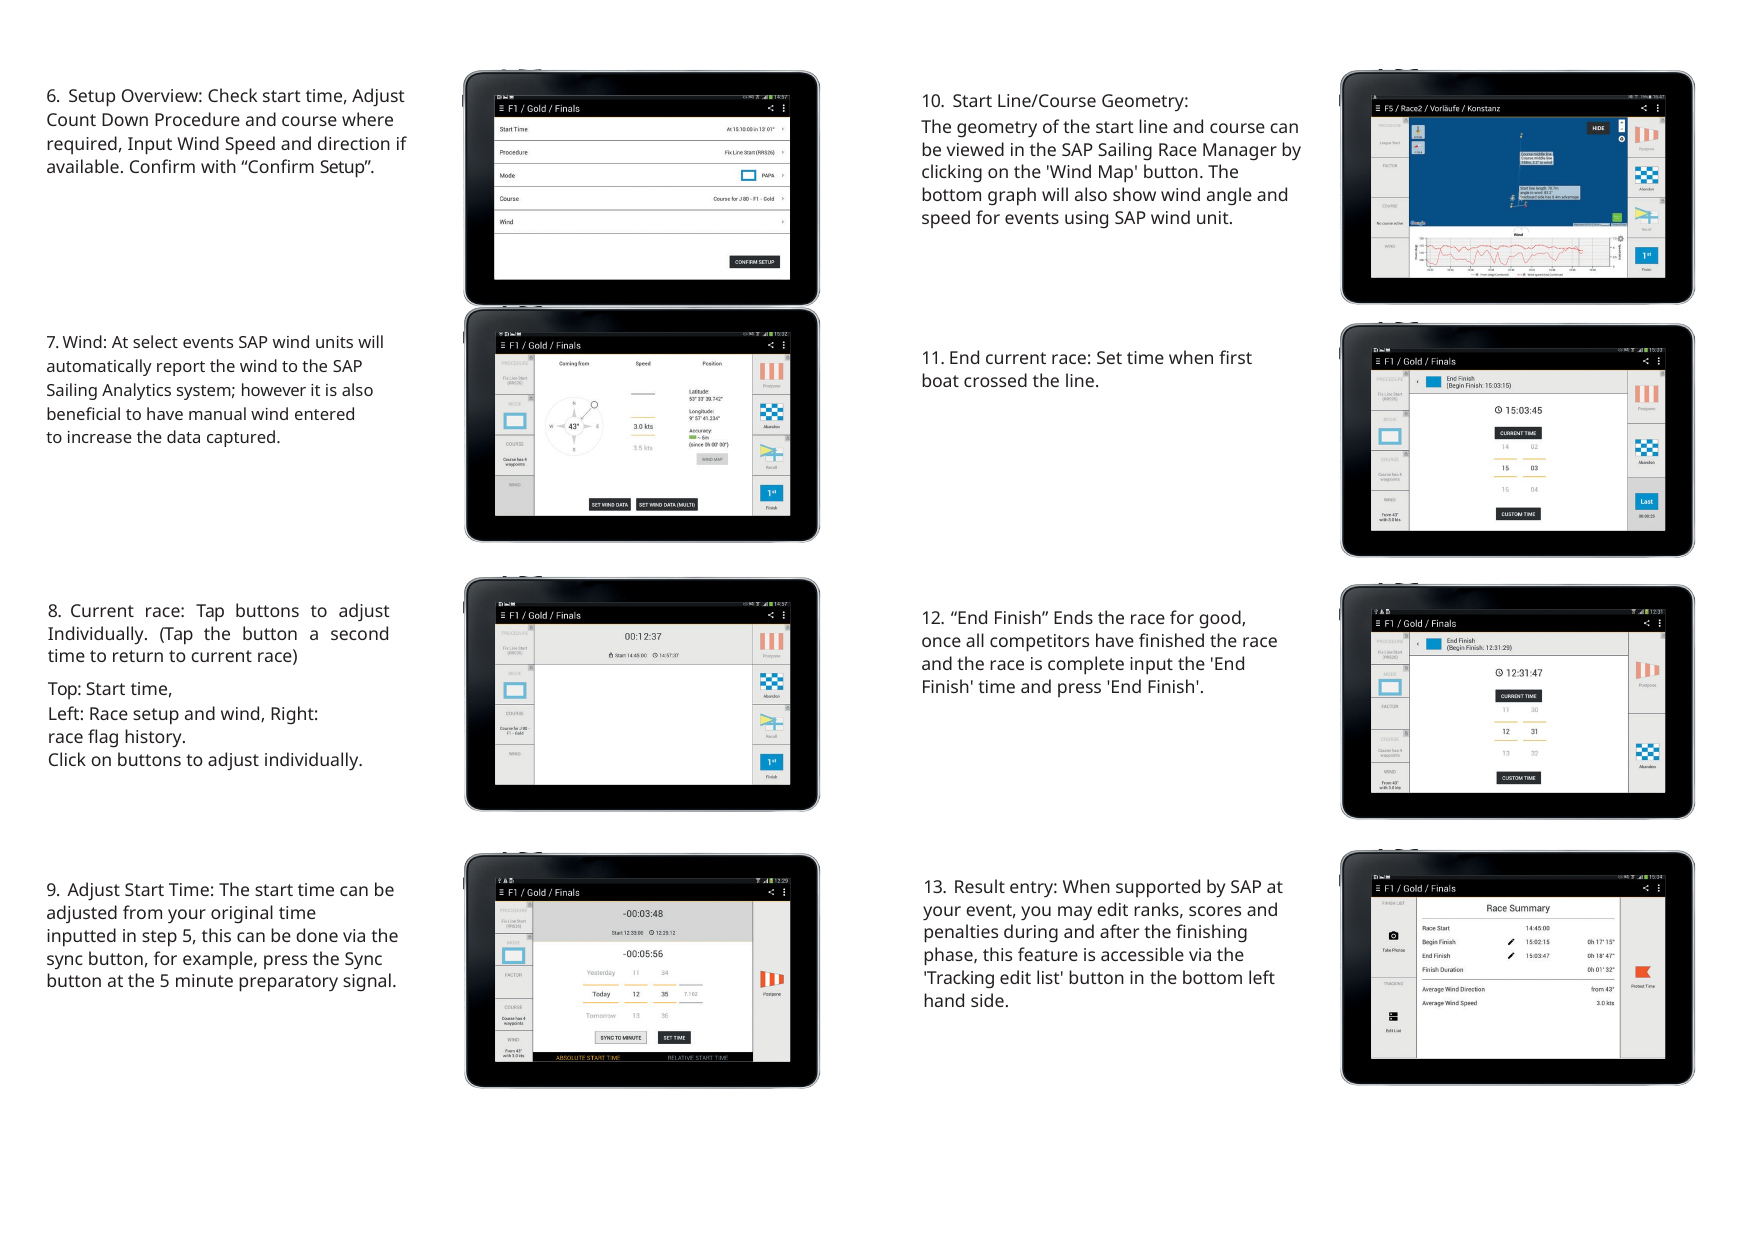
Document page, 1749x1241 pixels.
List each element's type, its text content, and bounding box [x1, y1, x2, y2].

list Wind: At select events SAP wind units will automatically report the wind to the SAP Sailing Analytics system; however it is also beneficial to have manual wind entered [46, 330, 416, 425]
list Adjust Start Time: The start time can be adjusted from your original time [46, 878, 398, 924]
list “End Finish” Ends the race for good, once all competitors have finished the race and the race is complete input the 'End Finish' time and press 'End Finish'. [921, 606, 1281, 698]
list Current race: Tap buttons to adjust Individually. (Tap the button a second time to return to current race) [48, 599, 390, 667]
list Result entry: When supported by SAP at your event, you may edit ranks, scores and penalties during and after the finishing phase, this feature is accessible via the 'Tracking edit list' button in the bottom left hand side. [923, 875, 1292, 1012]
list End current race: Set time when first boat crossed the line. [921, 346, 1286, 392]
text The geometry of the start line and course can be viewed in the SAP Sailing Race Manager by clicking on the 'Wind Map' button. The bottom graph will also show wind angle and speed for events using SAP wind unit. [921, 115, 1301, 229]
list Setup Overview: Check start time, Adjust Count Down Procedure and course where required, Input Wind Speed and direction if available. Confirm with “Confirm Setup”. [46, 83, 417, 178]
picture [456, 53, 827, 556]
list Start Line/Course Geometry: [921, 88, 1301, 113]
text inputted in step 5, this can be done via the sync button, for example, press the Sync button at the 5 minute preparatory signal. [46, 924, 423, 992]
text Click on buttons to adjust individually. [48, 748, 417, 771]
picture [457, 836, 827, 1102]
picture [457, 560, 827, 825]
text to increase the data captured. [46, 425, 417, 448]
text Top: Start time, [48, 675, 417, 700]
text Left: Race setup and wind, Right: race flag history. [48, 702, 335, 748]
picture [1333, 53, 1702, 1099]
